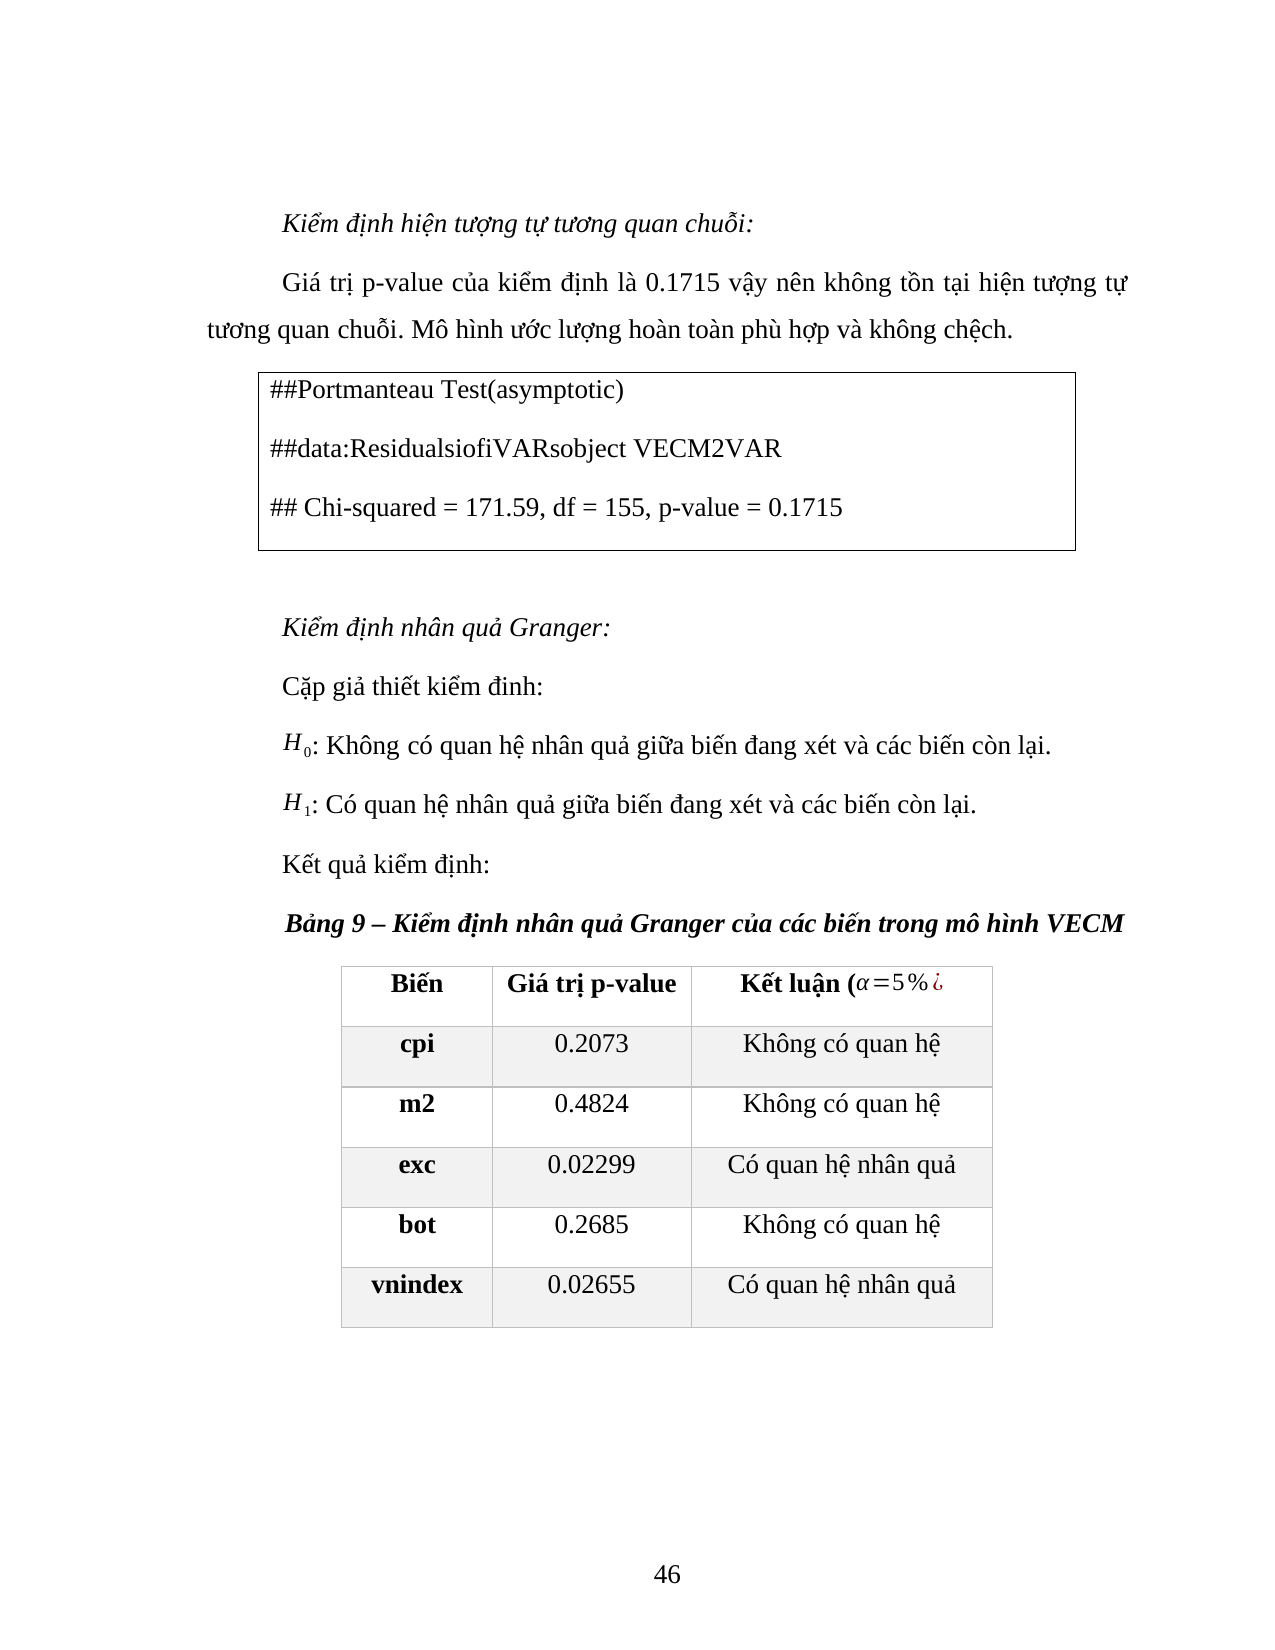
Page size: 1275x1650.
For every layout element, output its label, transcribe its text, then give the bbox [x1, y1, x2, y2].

table_cell Có quan hệ nhân quả [692, 1268, 992, 1327]
table_cell Có quan hệ nhân quả [692, 1148, 992, 1207]
table_cell 0.2073 [493, 1027, 691, 1086]
table_cell 0.4824 [493, 1088, 691, 1147]
table_cell vnindex [342, 1268, 492, 1327]
table_cell Không có quan hệ [692, 1088, 992, 1147]
table_cell 0.02655 [493, 1268, 691, 1327]
table_cell 0.2685 [493, 1208, 691, 1267]
text : Có quan hệ nhânidsyfihksquả giữa biến đang xét và các biến còn lại. [207, 788, 1127, 820]
table_header Kết luận ( [692, 967, 992, 1026]
text Kết quả kiểm định: [207, 848, 1127, 879]
text Kiểm định hiện tượng tự tương quan chuỗi: [207, 207, 1127, 238]
table_header Giá trị p-value [493, 967, 691, 1026]
table_header ##Portmanteau Test(asymptotic) ##data:ResidualsiofiVARsobject VECM2VAR ## Chi-squared = 171.59, df = 155, p-value = 0.1715 [259, 373, 1075, 550]
table_cell 0.02299 [493, 1148, 691, 1207]
text : Khôngidsyfihkscó quan hệ nhân quả giữa biến đang xét và các biến còn lại. [207, 729, 1127, 760]
table_cell bot [342, 1208, 492, 1267]
table_cell exc [342, 1148, 492, 1207]
text Cặp giả thiết kiểm đinh: [207, 670, 1127, 701]
table_cell m2 [342, 1088, 492, 1147]
table_cell Không có quan hệ [692, 1208, 992, 1267]
table_header Biến [342, 967, 492, 1026]
text Giá trị p-value của kiểm định là 0.1715 vậy nên không tồn tại hiệnitượng tự tương quanichuỗi. Mô hình ước lượng hoàn toàn phù hợp và không chệch. [207, 266, 1127, 344]
text Bảng 9 – Kiểm định nhân quả Granger của các biến trong mô hình VECM [207, 907, 1127, 938]
text Kiểm định nhân quả Granger: [207, 611, 1127, 642]
table_cell cpi [342, 1027, 492, 1086]
table_cell Không có quan hệ [692, 1027, 992, 1086]
